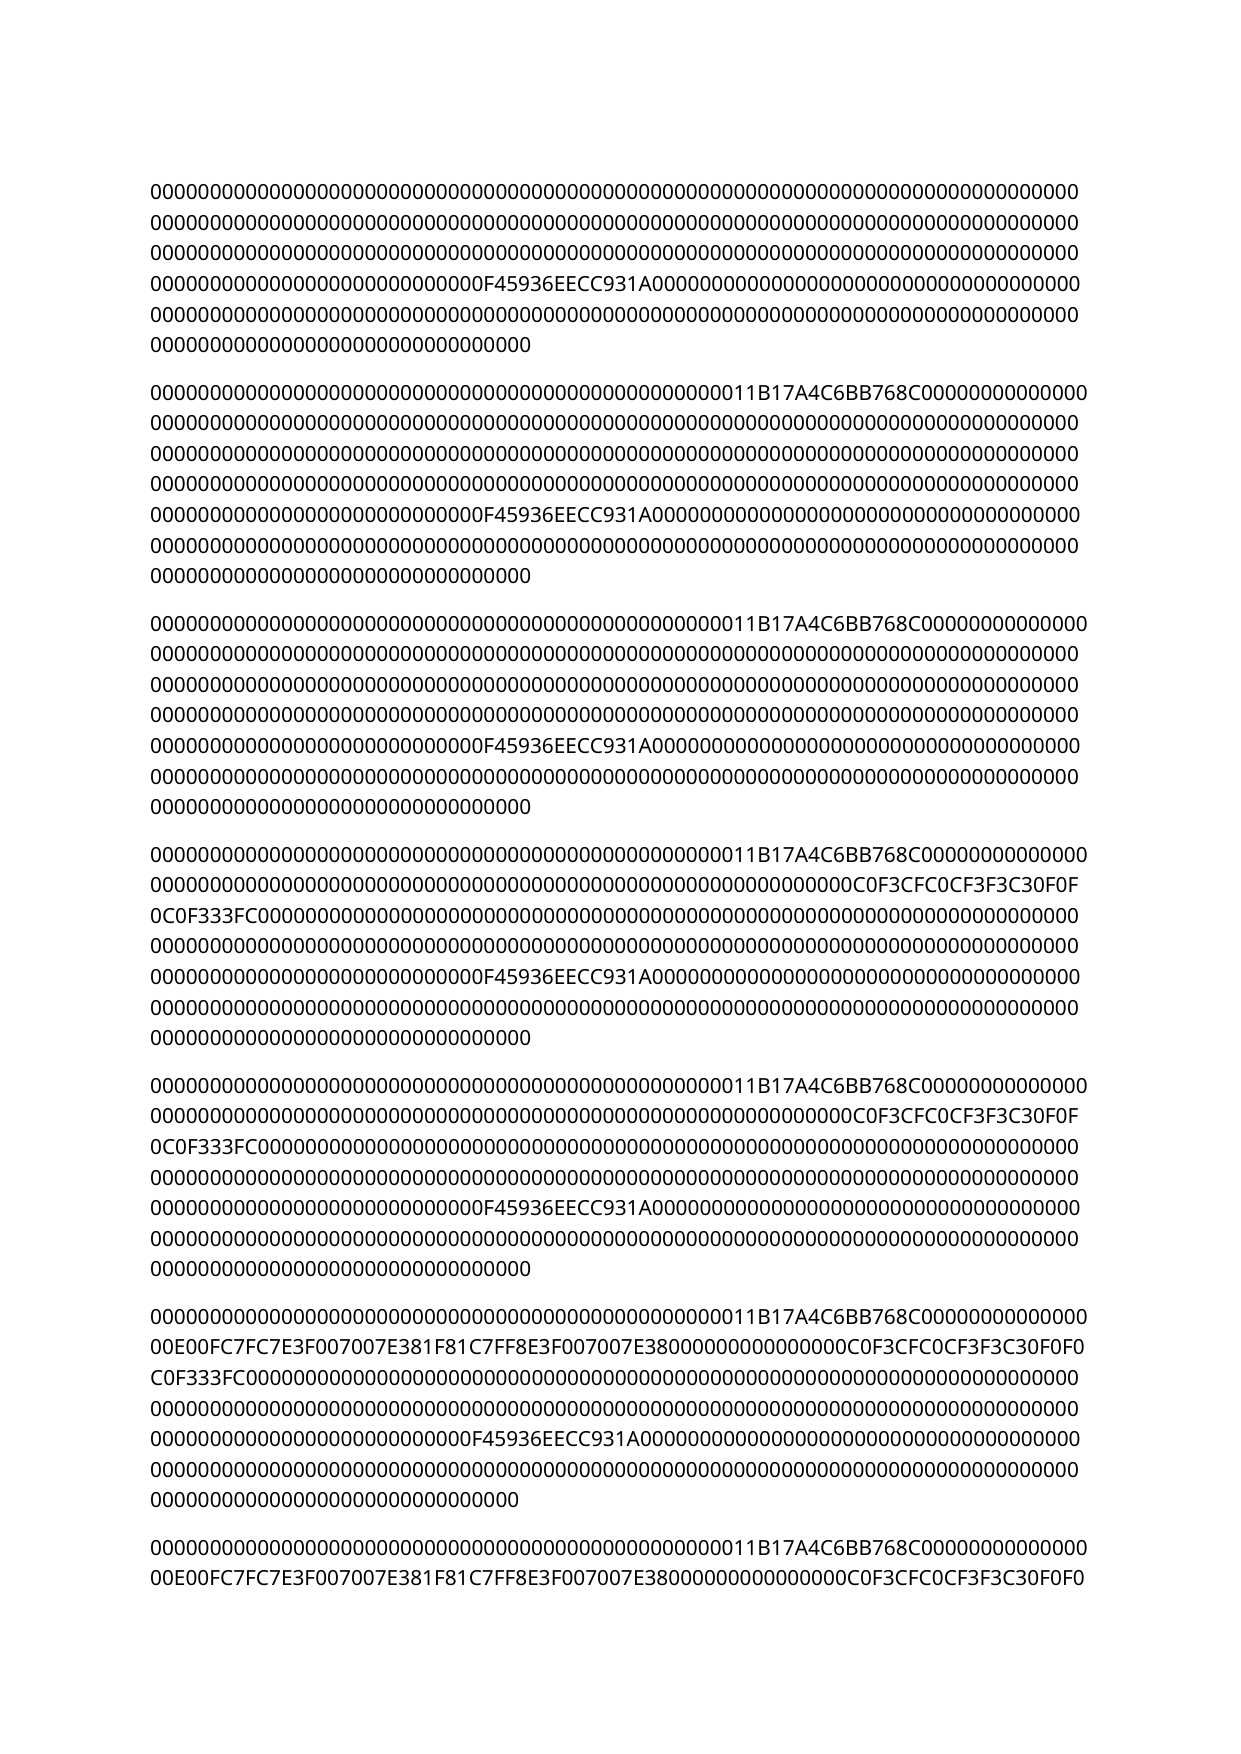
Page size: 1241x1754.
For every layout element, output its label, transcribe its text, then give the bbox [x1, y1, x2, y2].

text 000000000000000000000000000000000000000000000000011B17A4C6BB768C0000000000000000000000000000000000000000000000000000000000000000000000000C0F3CFC0CF3F3C30F0F0C0F333FC0000000000000000000000000000000000000000000000000000000000000000000000000000000000000000000000000000000000000000000000000000000000000000000000000000000000000000000000000000000F45936EECC931A00000000000000000000000000000000000000000000000000000000000000000000000000000000000000000000000000000000000000000000000000000000000000000000000000 [150, 840, 1090, 1052]
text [150, 177, 1090, 359]
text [150, 1533, 1090, 1592]
text 000000000000000000000000000000000000000000000000011B17A4C6BB768C0000000000000000000000000000000000000000000000000000000000000000000000000C0F3CFC0CF3F3C30F0F0C0F333FC0000000000000000000000000000000000000000000000000000000000000000000000000000000000000000000000000000000000000000000000000000000000000000000000000000000000000000000000000000000F45936EECC931A00000000000000000000000000000000000000000000000000000000000000000000000000000000000000000000000000000000000000000000000000000000000000000000000000 [150, 1071, 1090, 1283]
